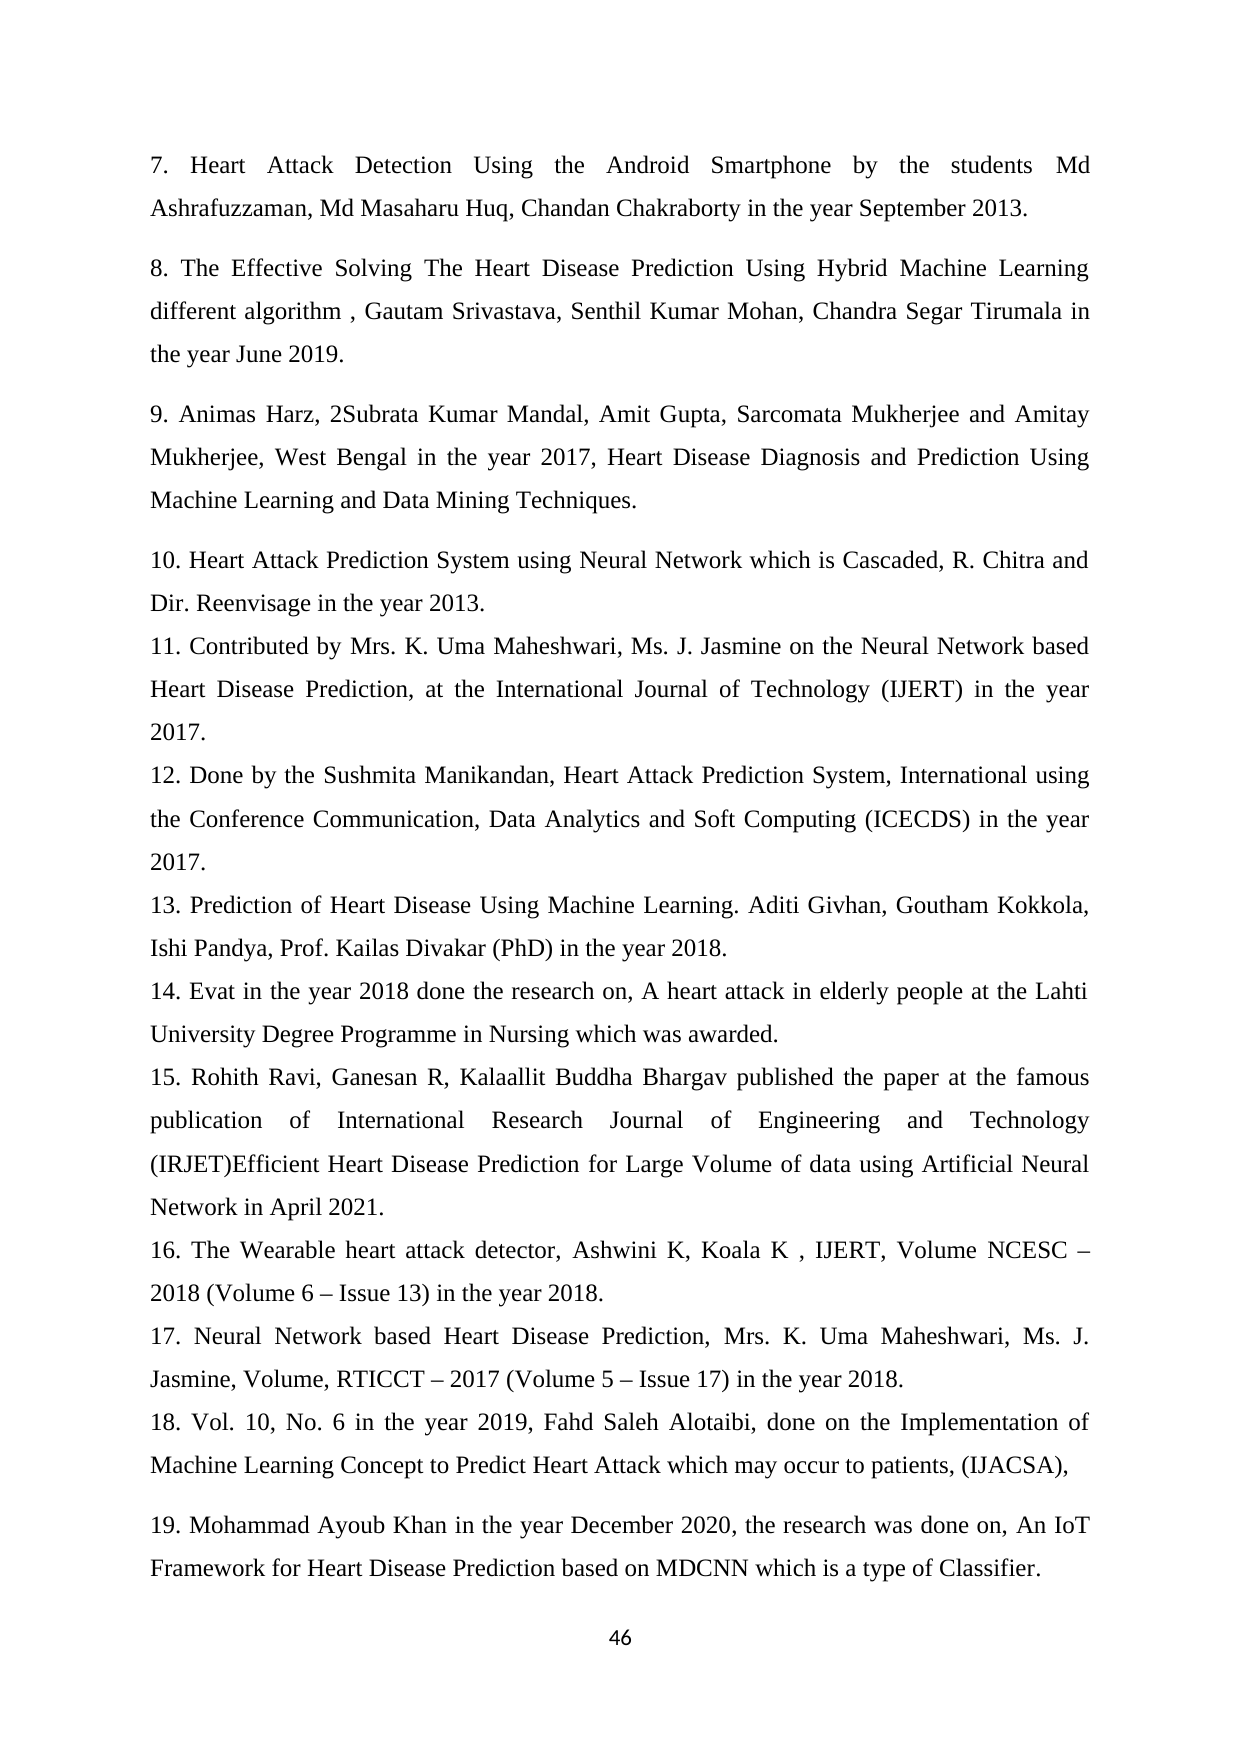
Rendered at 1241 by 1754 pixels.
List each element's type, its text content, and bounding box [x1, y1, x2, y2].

text 14. Evat in the year 2018 done the research on, A heart attack in elderly people at the Lahti University Degree Programme in Nursing which was awarded. [150, 976, 1090, 1048]
text 8. The Effective Solving The Heart Disease Prediction Using Hybrid Machine Learning different algorithm , Gautam Srivastava, Senthil Kumar Mohan, Chandra Segar Tirumala in the year June 2019. [150, 253, 1090, 368]
text 18. Vol. 10, No. 6 in the year 2019, Fahd Saleh Alotaibi, done on the Implementation of Machine Learning Concept to Predict Heart Attack which may occur to patients, (IJACSA), [150, 1407, 1090, 1479]
text 12. Done by the Sushmita Manikandan, Heart Attack Prediction System, International using the Conference Communication, Data Analytics and Soft Computing (ICECDS) in the year 2017. [150, 761, 1090, 876]
text 9. Animas Harz, 2Subrata Kumar Mandal, Amit Gupta, Sarcomata Mukherjee and Amitay Mukherjee, West Bengal in the year 2017, Heart Disease Diagnosis and Prediction Using Machine Learning and Data Mining Techniques. [150, 399, 1090, 514]
text 10. Heart Attack Prediction System using Neural Network which is Cascaded, R. Chitra and Dir. Reenvisage in the year 2013. [150, 545, 1090, 617]
text 7. Heart Attack Detection Using the Android Smartphone by the students Md Ashrafuzzaman, Md Masaharu Huq, Chandan Chakraborty in the year September 2013. [150, 150, 1090, 222]
text 16. The Wearable heart attack detector, Ashwini K, Koala K , IJERT, Volume NCESC – 2018 (Volume 6 – Issue 13) in the year 2018. [150, 1235, 1090, 1307]
text 13. Prediction of Heart Disease Using Machine Learning. Aditi Givhan, Goutham Kokkola, Ishi Pandya, Prof. Kailas Divakar (PhD) in the year 2018. [150, 890, 1090, 962]
text 15. Rohith Ravi, Ganesan R, Kalaallit Buddha Bhargav published the paper at the famous publication of International Research Journal of Engineering and Technology (IRJET)Efficient Heart Disease Prediction for Large Volume of data using Artificial Neural Network in April 2021. [150, 1062, 1090, 1221]
text 17. Neural Network based Heart Disease Prediction, Mrs. K. Uma Maheshwari, Ms. J. Jasmine, Volume, RTICCT – 2017 (Volume 5 – Issue 17) in the year 2018. [150, 1321, 1090, 1393]
text 19. Mohammad Ayoub Khan in the year December 2020, the research was done on, An IoT Framework for Heart Disease Prediction based on MDCNN which is a type of Classifier. [150, 1510, 1090, 1582]
text 11. Contributed by Mrs. K. Uma Maheshwari, Ms. J. Jasmine on the Neural Network based Heart Disease Prediction, at the International Journal of Technology (IJERT) in the year 2017. [150, 631, 1090, 746]
